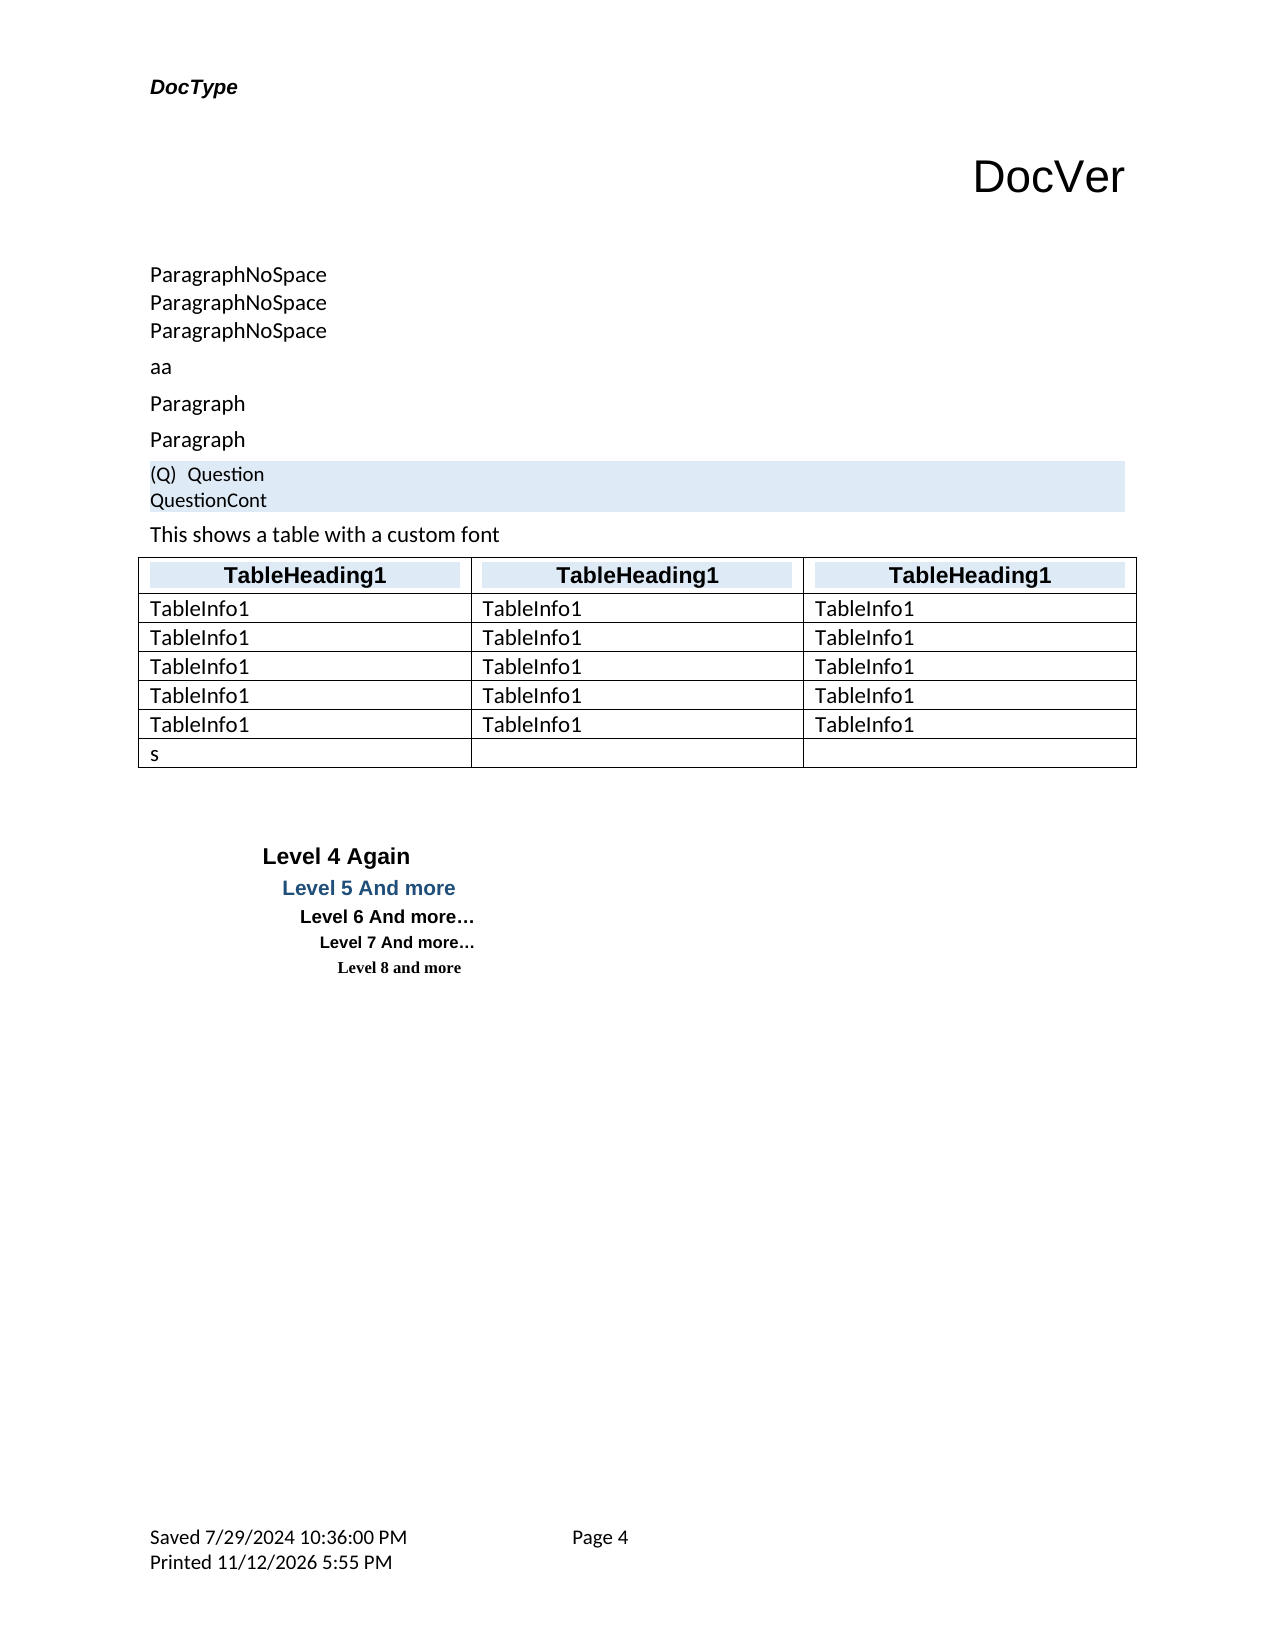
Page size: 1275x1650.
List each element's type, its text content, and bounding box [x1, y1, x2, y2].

text aa [150, 352, 1125, 380]
table_cell TableInfo1 [804, 623, 1136, 651]
subtitle Level 4 Again [262, 843, 1125, 869]
table_cell TableInfo1 [804, 652, 1136, 680]
text Paragraph [150, 389, 1125, 417]
table_cell TableInfo1 [139, 623, 471, 651]
table_cell [804, 739, 1136, 767]
table_cell TableInfo1 [139, 652, 471, 680]
text DocVer [150, 150, 1125, 203]
table_cell TableInfo1 [472, 710, 803, 738]
table_cell TableInfo1 [472, 623, 803, 651]
table_cell s [139, 739, 471, 767]
table_cell TableInfo1 [472, 652, 803, 680]
text Paragraph [150, 425, 1125, 453]
table_cell TableInfo1 [804, 594, 1136, 622]
subtitle Level 7 And more… [319, 933, 1125, 952]
text This shows a table with a custom font [150, 521, 1125, 548]
text QuestionCont [150, 487, 1125, 512]
subtitle Level 6 And more… [300, 906, 1125, 927]
list Question [150, 461, 1125, 487]
table_cell TableInfo1 [804, 710, 1136, 738]
text ParagraphNoSpace [150, 288, 1125, 316]
table_cell TableInfo1 [139, 710, 471, 738]
table_header TableHeading1 [139, 558, 471, 593]
table_cell TableInfo1 [139, 594, 471, 622]
table_cell TableInfo1 [139, 681, 471, 709]
subtitle Level 8 and more [337, 958, 1125, 977]
table_header TableHeading1 [804, 558, 1136, 593]
text ParagraphNoSpace [150, 316, 1125, 344]
text ParagraphNoSpace [150, 260, 1125, 288]
table_cell TableInfo1 [804, 681, 1136, 709]
subtitle Level 5 And more [282, 876, 1125, 899]
table_cell [472, 739, 803, 767]
table_header TableHeading1 [472, 558, 803, 593]
table_cell TableInfo1 [472, 681, 803, 709]
table_cell TableInfo1 [472, 594, 803, 622]
